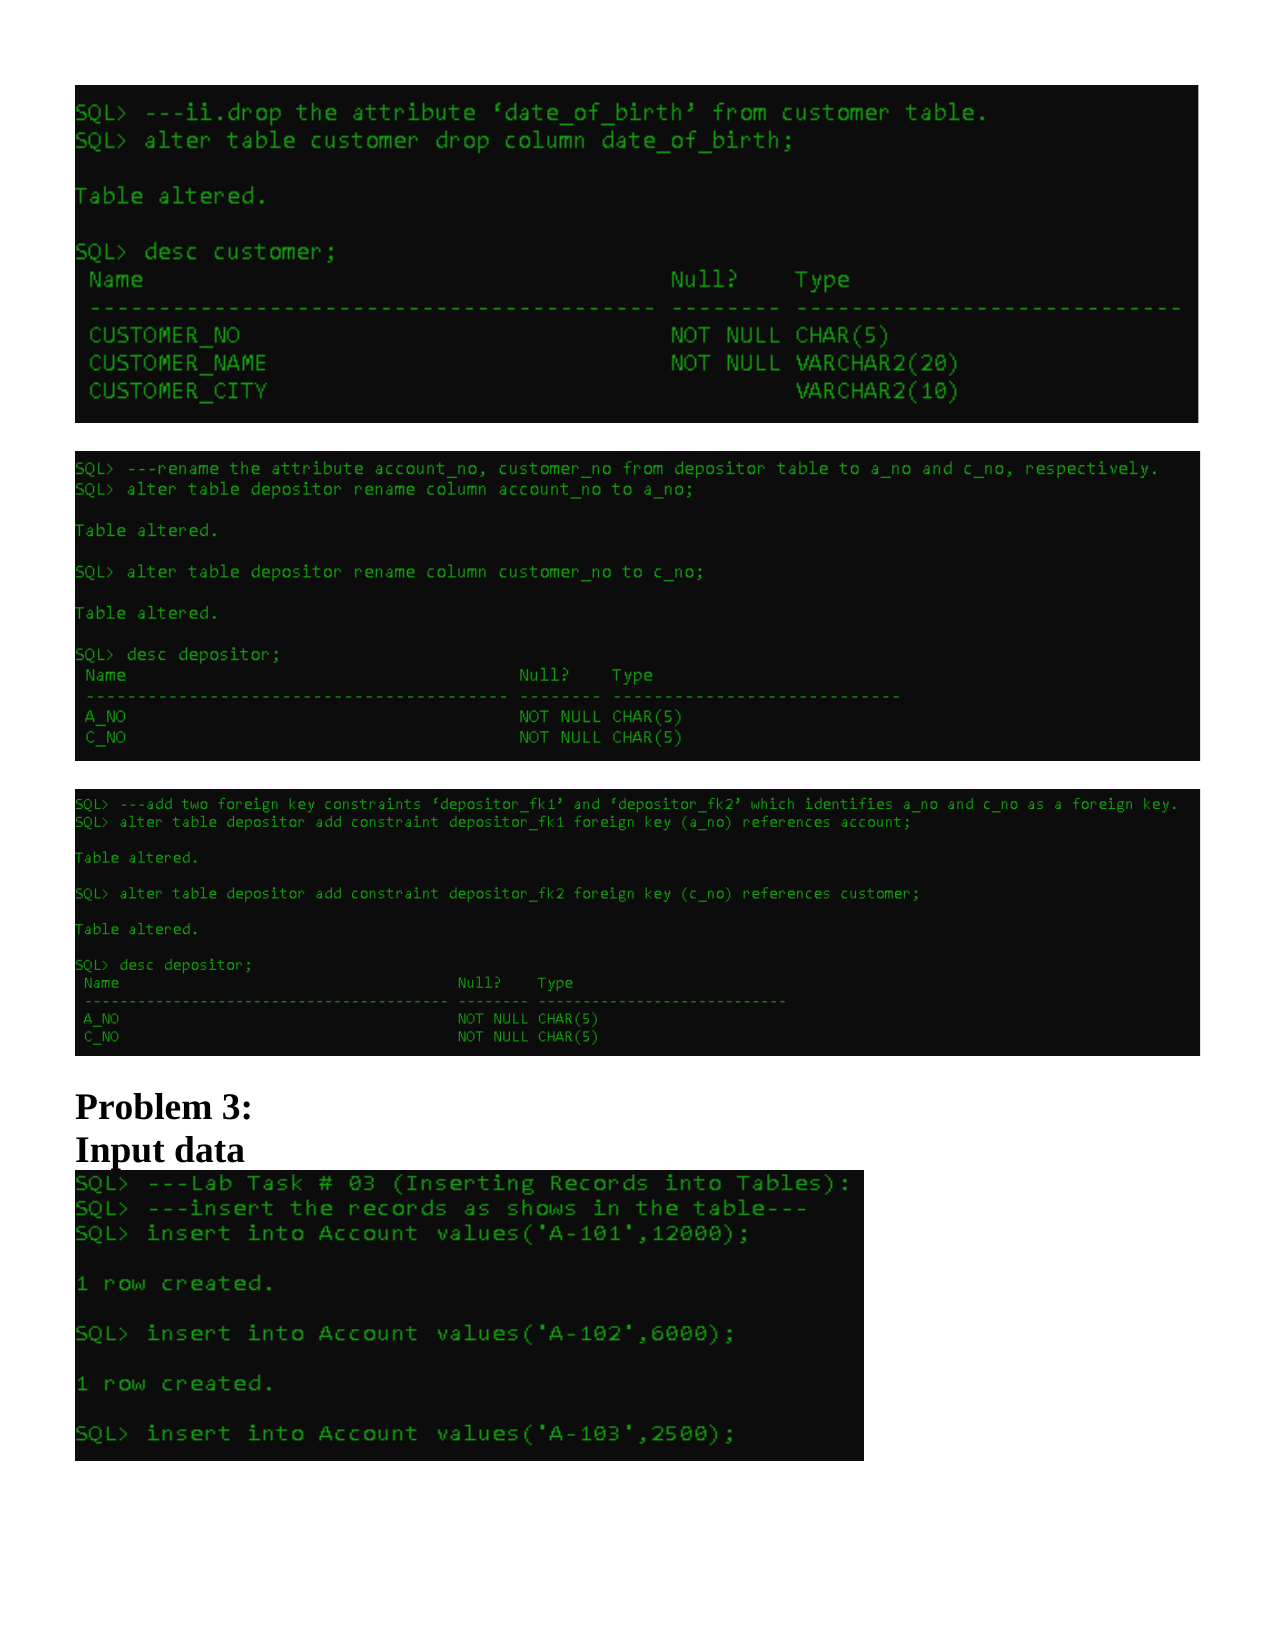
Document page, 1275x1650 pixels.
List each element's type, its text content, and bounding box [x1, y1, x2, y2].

picture [75, 85, 1199, 423]
picture [75, 451, 1200, 761]
text Input data [75, 1127, 1200, 1170]
text Problem 3: [75, 1084, 1200, 1127]
picture [75, 1170, 864, 1461]
picture [75, 789, 1200, 1056]
